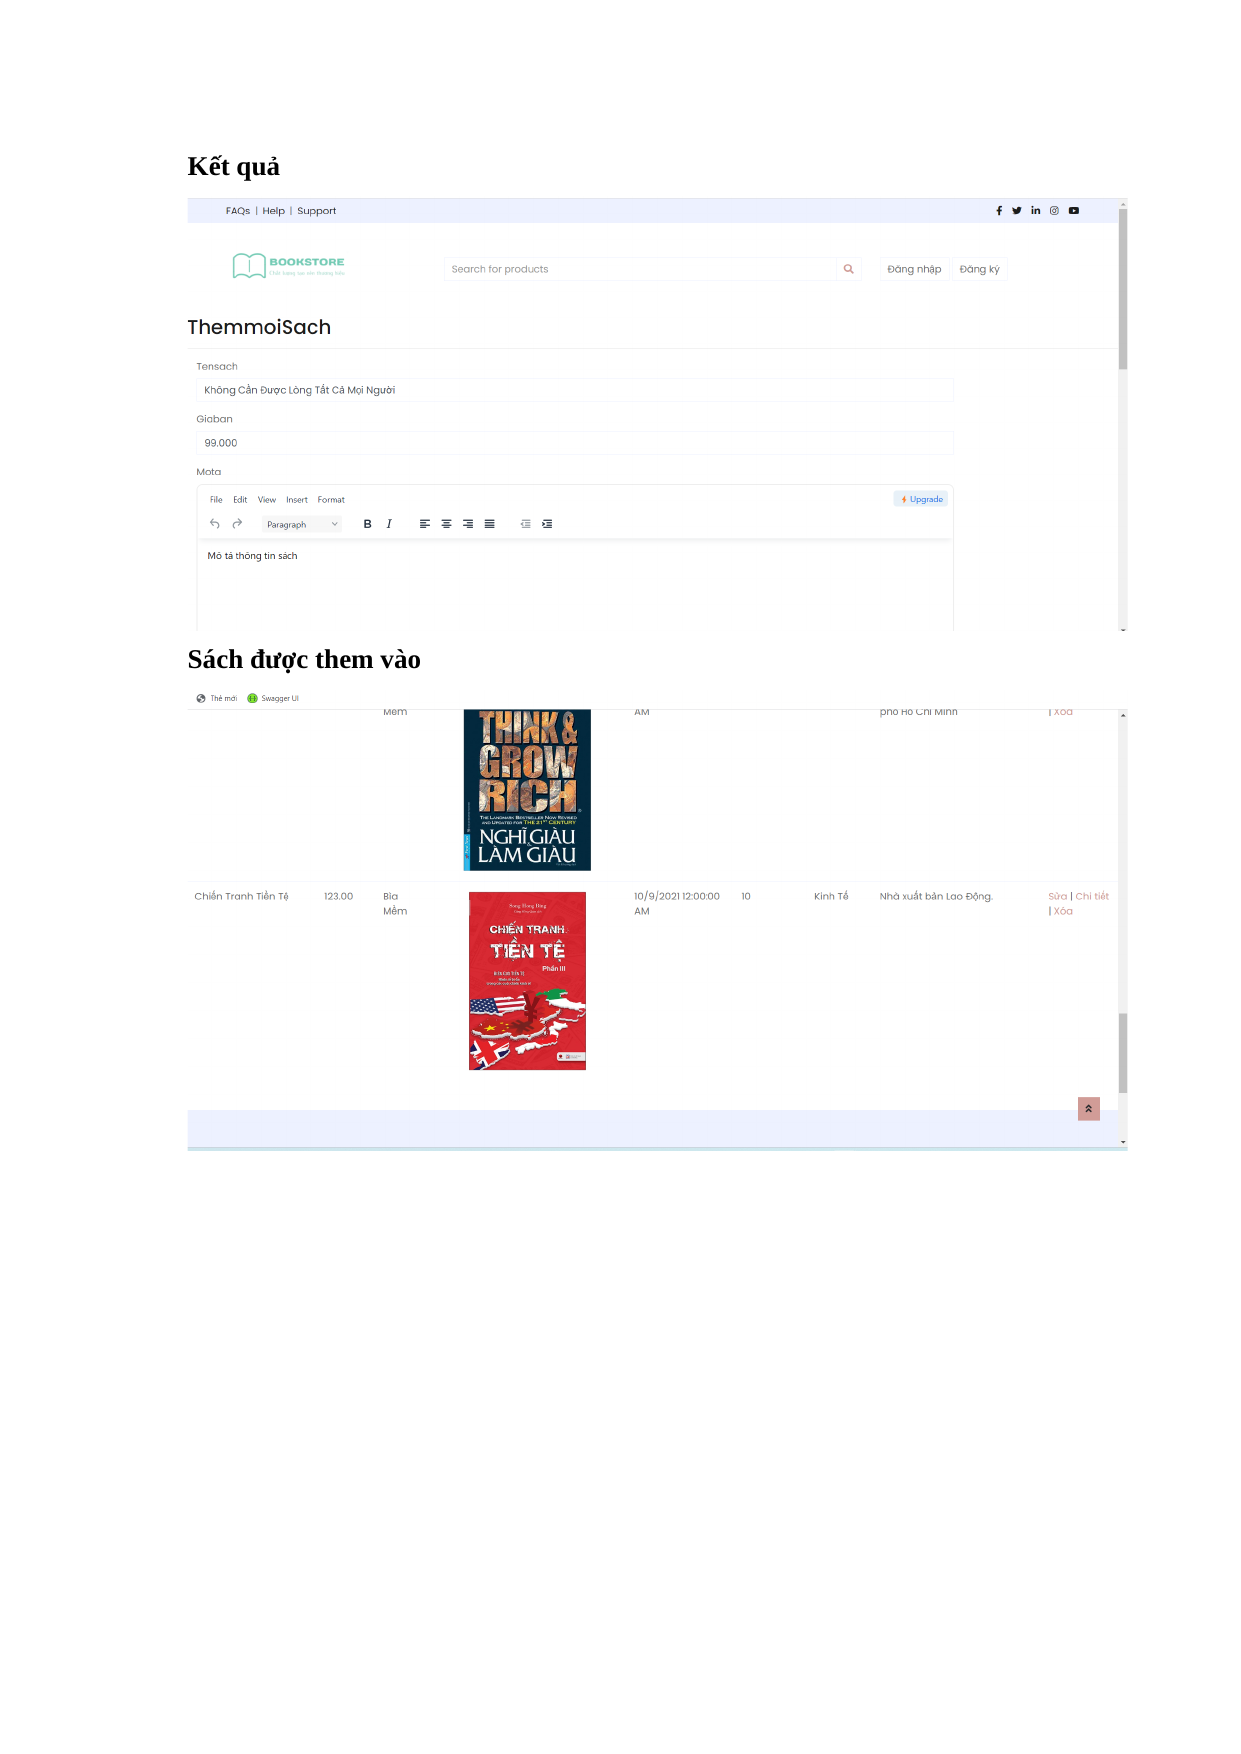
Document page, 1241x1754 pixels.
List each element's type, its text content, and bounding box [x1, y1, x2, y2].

picture [187, 196, 1128, 631]
text Sách được them vào [187, 644, 1053, 675]
text Kết quả [187, 150, 1053, 181]
picture [187, 690, 1128, 1151]
